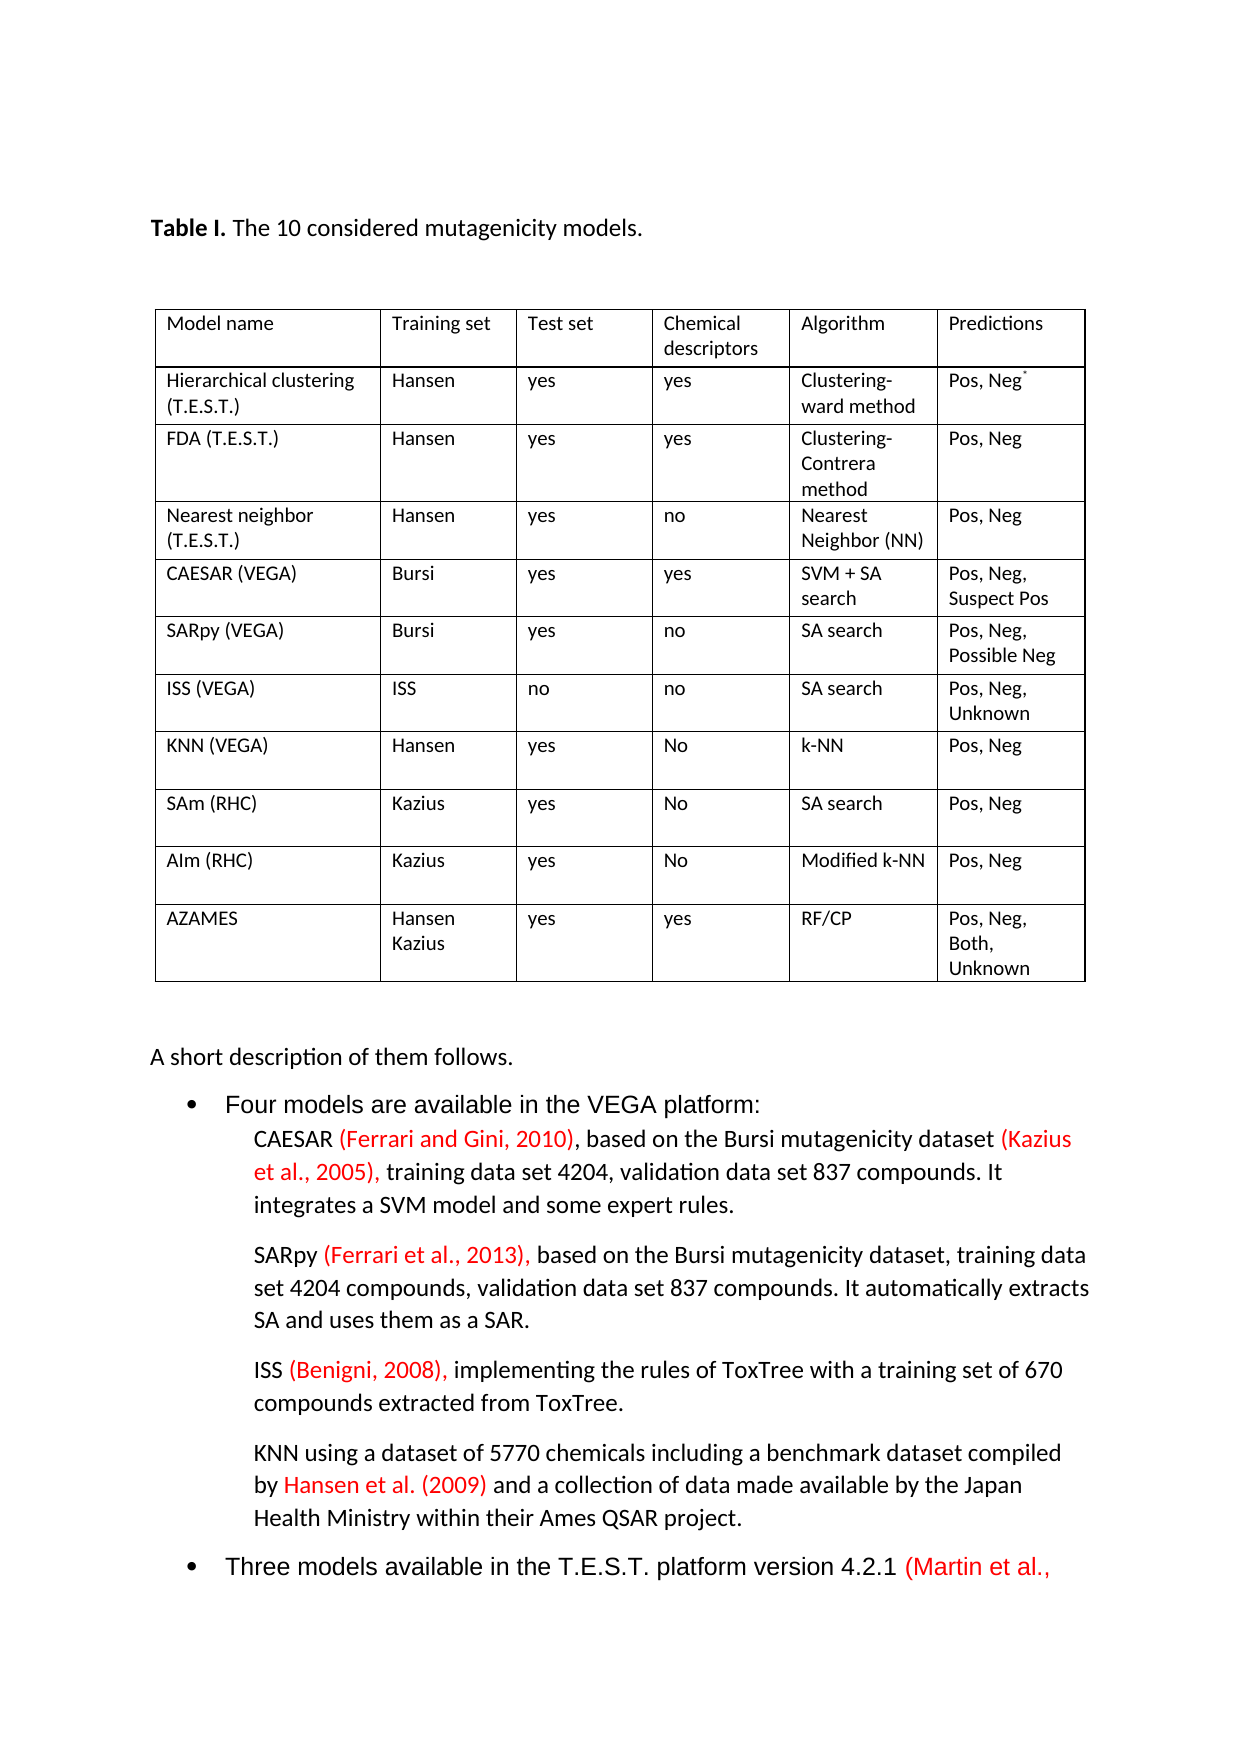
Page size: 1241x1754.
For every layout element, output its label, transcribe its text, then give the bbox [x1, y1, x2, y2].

table_cell No [653, 790, 789, 846]
table_cell Hansen [381, 368, 516, 424]
table_cell yes [517, 368, 652, 424]
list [187, 1552, 1090, 1581]
table_cell yes [517, 732, 652, 789]
table_header Model name [156, 310, 380, 366]
table_header Predictions [938, 310, 1084, 366]
table_cell No [653, 732, 789, 789]
table_cell Pos, Neg [938, 847, 1084, 904]
table_cell Hansen [381, 502, 516, 559]
table_cell SA search [790, 790, 937, 846]
table_cell Kazius [381, 790, 516, 846]
table_cell yes [517, 790, 652, 846]
table_cell no [653, 502, 789, 559]
table_cell yes [517, 905, 652, 981]
table_cell yes [653, 905, 789, 981]
table_cell Bursi [381, 617, 516, 674]
text CAESAR (Ferrari and Gini, 2010), based on the Bursi mutagenicity dataset (Kazius et al., 2005), training data set 4204, validation data set 837 compounds. It integrates a SVM model and some expert rules. [253, 1123, 1090, 1220]
table_cell Hierarchical clustering (T.E.S.T.) [156, 368, 380, 424]
table_cell no [653, 675, 789, 731]
table_cell Pos, Neg [938, 502, 1084, 559]
text KNN using a dataset of 5770 chemicals including a benchmark dataset compiled by Hansen et al. (2009) and a collection of data made available by the Japan Health Ministry within their Ames QSAR project. [253, 1437, 1090, 1533]
table_cell Clustering- Contrera method [790, 425, 937, 501]
table_cell Clustering- ward method [790, 368, 937, 424]
text SARpy (Ferrari et al., 2013), based on the Bursi mutagenicity dataset, training data set 4204 compounds, validation data set 837 compounds. It automatically extracts SA and uses them as a SAR. [253, 1239, 1090, 1335]
table_cell CAESAR (VEGA) [156, 560, 380, 616]
table_cell Hansen [381, 732, 516, 789]
table_cell KNN (VEGA) [156, 732, 380, 789]
table_cell yes [517, 560, 652, 616]
text A short description of them follows. [150, 1041, 1090, 1071]
table_cell k-NN [790, 732, 937, 789]
table_cell AZAMES [156, 905, 380, 981]
table_cell Pos, Neg, Both, Unknown [938, 905, 1084, 981]
table_cell Kazius [381, 847, 516, 904]
table_cell SARpy (VEGA) [156, 617, 380, 674]
table_cell yes [517, 847, 652, 904]
text ISS (Benigni, 2008), implementing the rules of ToxTree with a training set of 670 compounds extracted from ToxTree. [253, 1354, 1090, 1418]
table_cell SA search [790, 675, 937, 731]
table_cell Pos, Neg, Unknown [938, 675, 1084, 731]
table_cell SAm (RHC) [156, 790, 380, 846]
table_cell Nearest neighbor (T.E.S.T.) [156, 502, 380, 559]
table_cell Pos, Neg, Suspect Pos [938, 560, 1084, 616]
table_cell Pos, Neg [938, 790, 1084, 846]
table_cell Modified k-NN [790, 847, 937, 904]
table_cell Pos, Neg [938, 425, 1084, 501]
table_cell Hansen Kazius [381, 905, 516, 981]
table_cell Hansen [381, 425, 516, 501]
table_cell yes [517, 502, 652, 559]
text Table I. The 10 considered mutagenicity models. [151, 212, 1090, 243]
table_cell RF/CP [790, 905, 937, 981]
table_cell FDA (T.E.S.T.) [156, 425, 380, 501]
table_cell AIm (RHC) [156, 847, 380, 904]
list Four models are available in the VEGA platform: [187, 1090, 1090, 1119]
table_cell SVM + SA search [790, 560, 937, 616]
table_cell yes [653, 560, 789, 616]
table_cell SA search [790, 617, 937, 674]
table_cell yes [517, 617, 652, 674]
table_cell Pos, Neg* [938, 368, 1084, 424]
table_cell Bursi [381, 560, 516, 616]
table_cell yes [653, 368, 789, 424]
table_cell no [653, 617, 789, 674]
table_cell Nearest Neighbor (NN) [790, 502, 937, 559]
table_header Algorithm [790, 310, 937, 366]
table_cell ISS [381, 675, 516, 731]
table_cell no [517, 675, 652, 731]
table_header Chemical descriptors [653, 310, 789, 366]
table_cell Pos, Neg [938, 732, 1084, 789]
table_cell yes [517, 425, 652, 501]
table_cell Pos, Neg, Possible Neg [938, 617, 1084, 674]
table_header Test set [517, 310, 652, 366]
table_cell ISS (VEGA) [156, 675, 380, 731]
table_cell yes [653, 425, 789, 501]
table_cell No [653, 847, 789, 904]
table_header Training set [381, 310, 516, 366]
